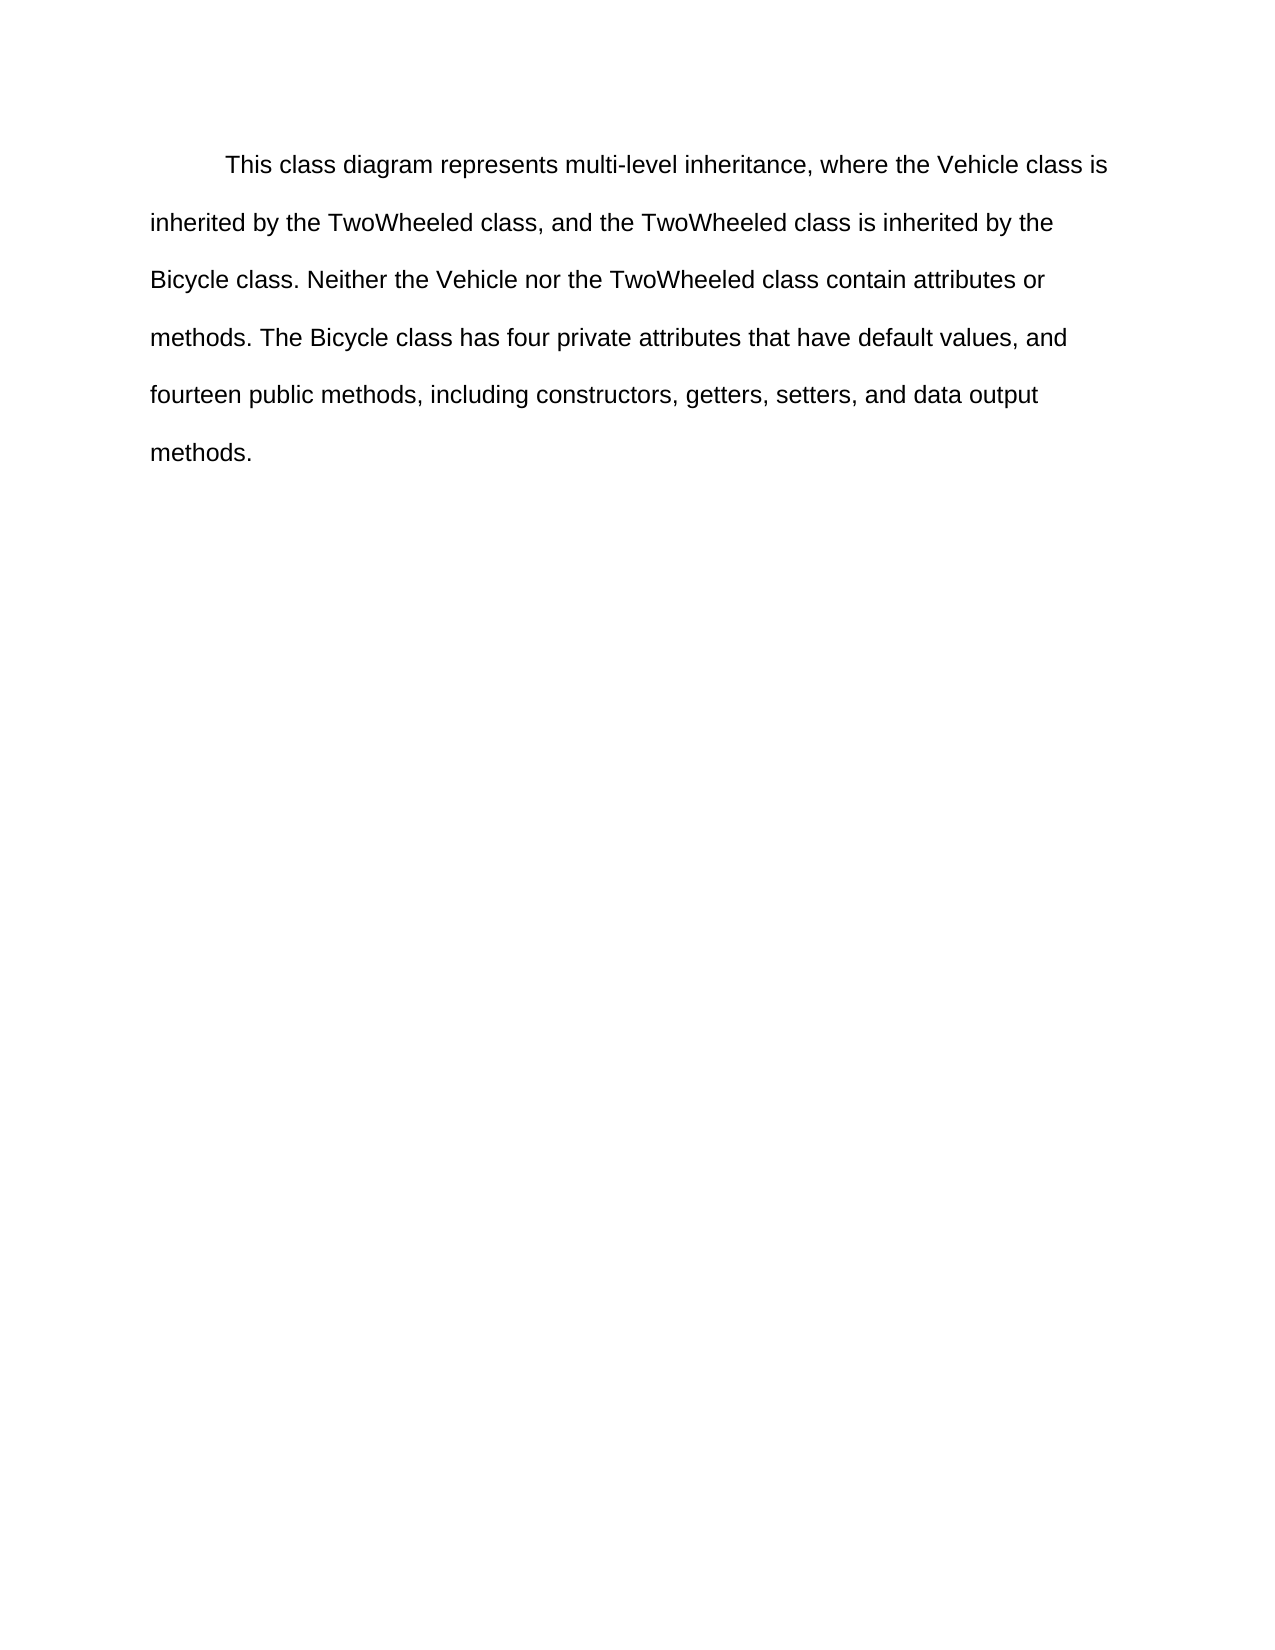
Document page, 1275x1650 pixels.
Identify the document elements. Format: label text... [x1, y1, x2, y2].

text This class diagram represents multi-level inheritance, where the Vehicle class is inherited by the TwoWheeled class, and the TwoWheeled class is inherited by the Bicycle class. Neither the Vehicle nor the TwoWheeled class contain attributes or methods. The Bicycle class has four private attributes that have default values, and fourteen public methods, including constructors, getters, setters, and data output methods. [150, 150, 1125, 466]
